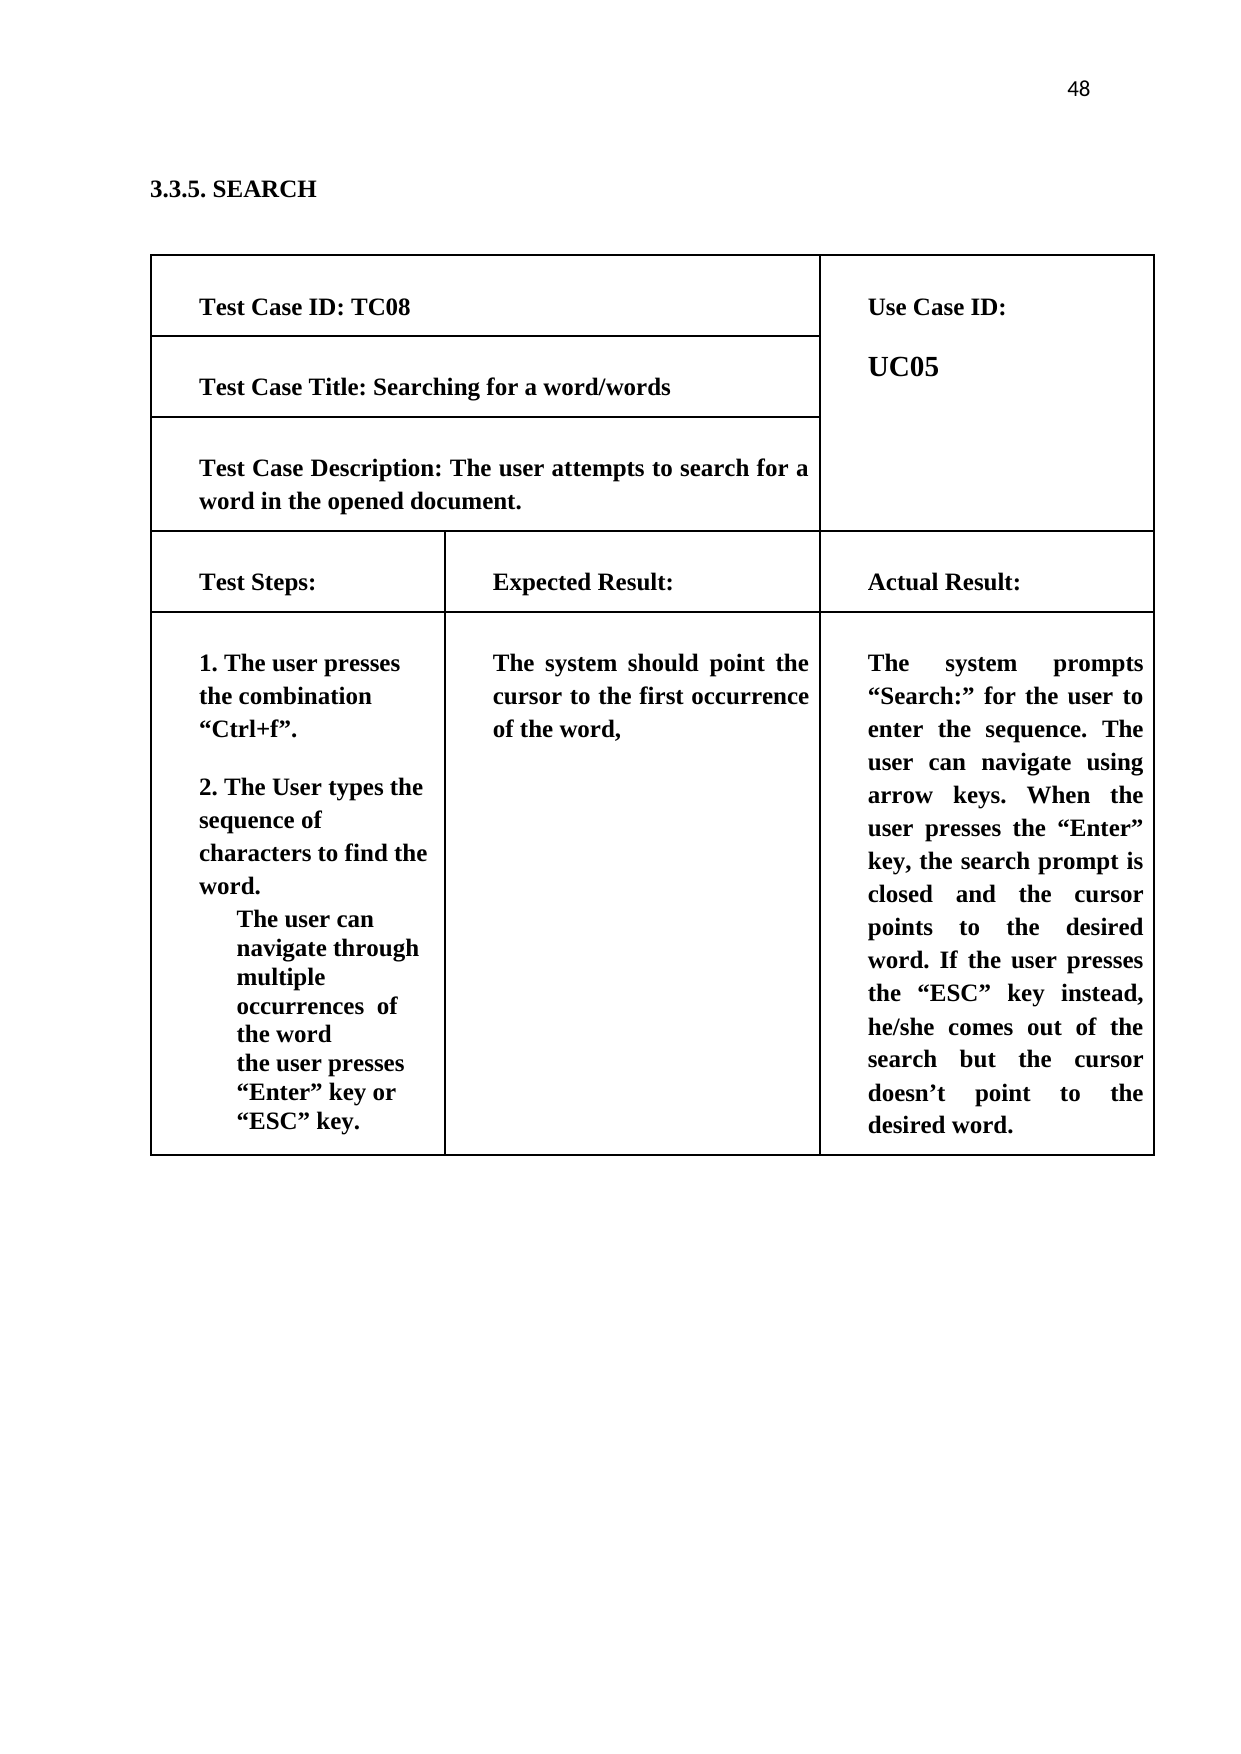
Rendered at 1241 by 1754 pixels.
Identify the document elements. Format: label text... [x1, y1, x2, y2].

table_cell The system prompts “Search:” for the user to enter the sequence. The user can navigate using arrow keys. When the user presses the “Enter” key, the search prompt is closed and the cursor points to the desired word. If the user presses the “ESC” key instead, he/she comes out of the search but the cursor doesn’t point to the desired word. [821, 613, 1153, 1154]
table_cell Actual Result: [821, 532, 1153, 611]
table_cell The system should point the cursor to the first occurrence of the word, [446, 613, 819, 1154]
table_header Use Case ID: UC05 [821, 256, 1153, 530]
table_cell Test Case Title: Searching for a word/words [152, 337, 819, 416]
table_cell 1. The user presses the combination “Ctrl+f”. 2. The User types the sequence of characters to find the word. The user can navigate through multiple occurrences of the word the user presses “Enter” key or “ESC” key. [152, 613, 444, 1154]
table_cell Expected Result: [446, 532, 819, 611]
table_cell Test Case Description: The user attempts to search for a word in the opened document. [152, 418, 819, 530]
table_header Test Case ID: TC08 [152, 256, 819, 335]
subtitle 3.3.5. SEARCH [150, 174, 1090, 203]
table_cell Test Steps: [152, 532, 444, 611]
